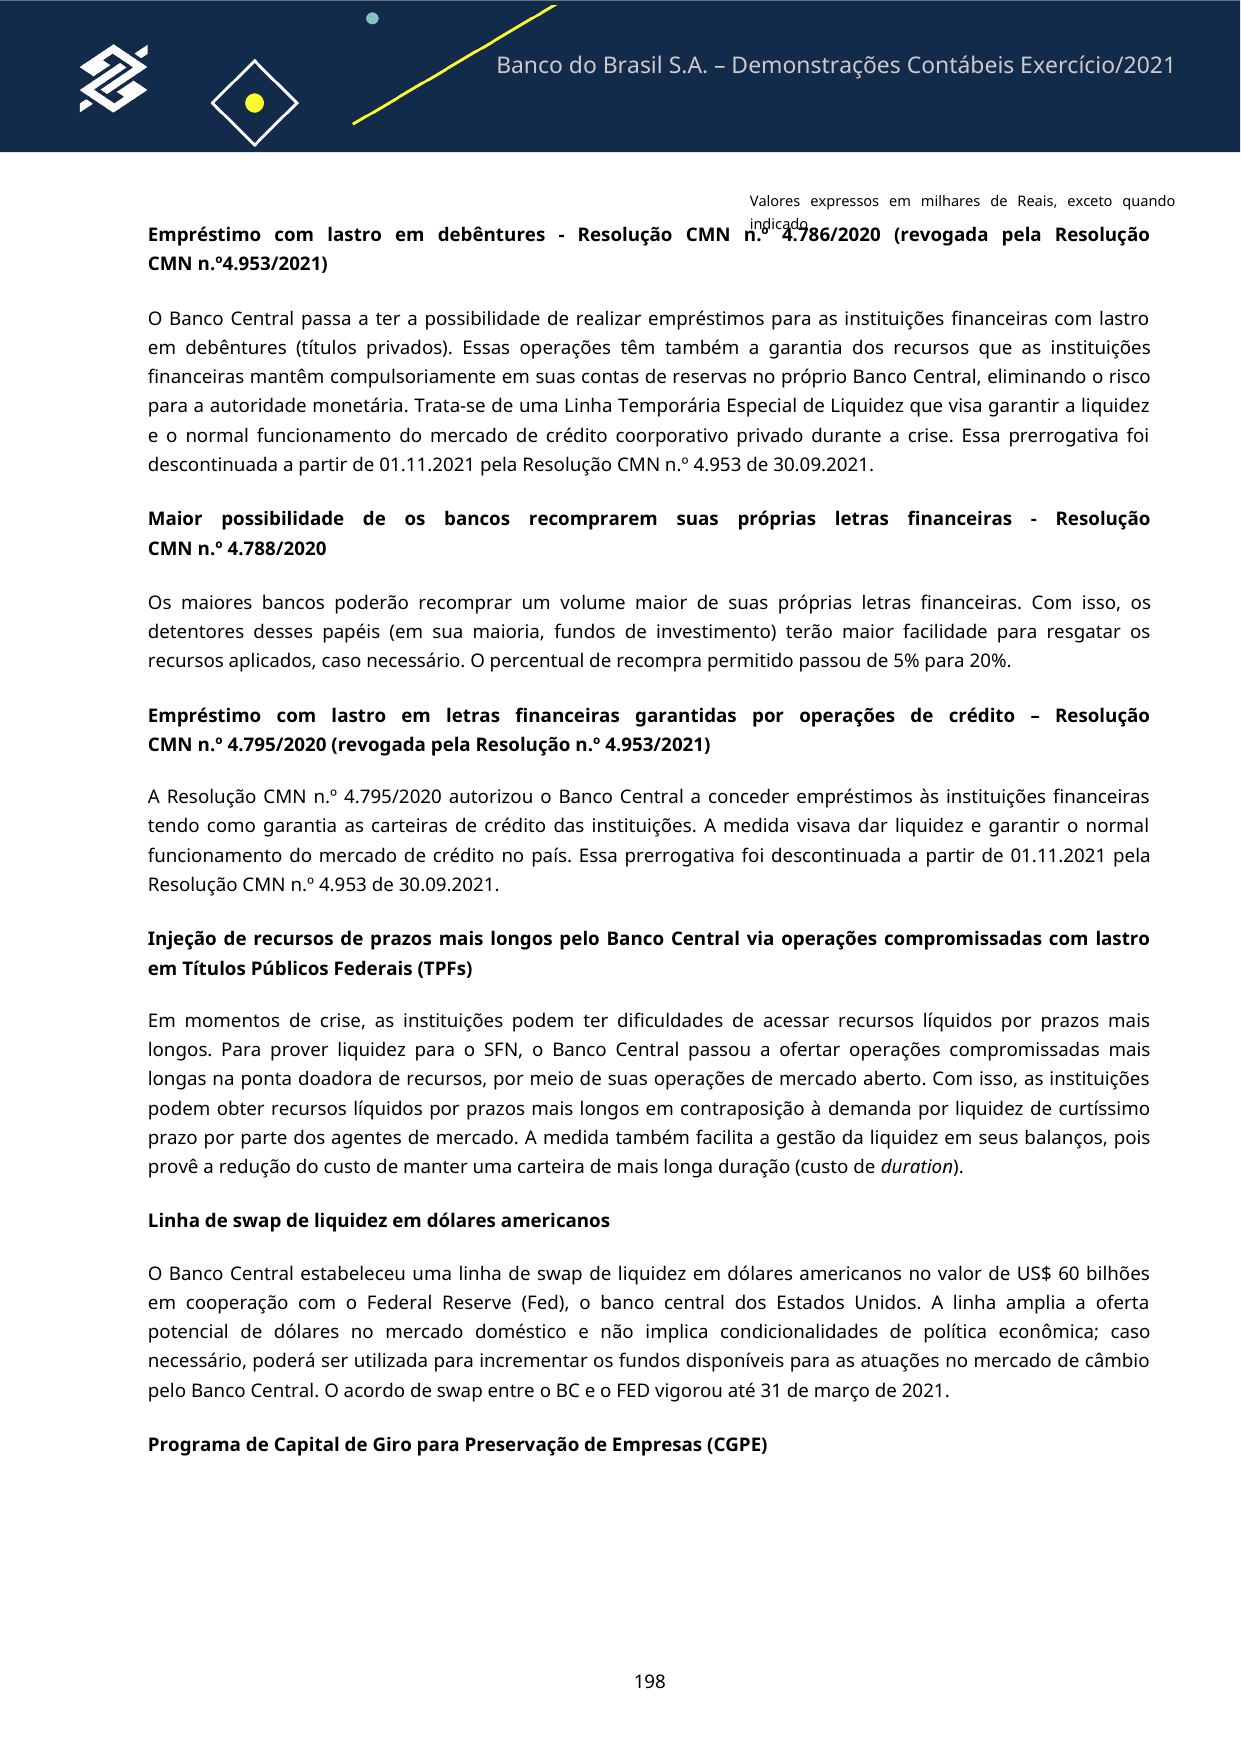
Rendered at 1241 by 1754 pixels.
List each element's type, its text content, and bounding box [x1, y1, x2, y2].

text Injeção de recursos de prazos mais longos pelo Banco Central via operações compromissadas com lastro em Títulos Públicos Federais (TPFs) [148, 926, 1152, 980]
picture [79, 44, 148, 113]
picture [210, 5, 588, 147]
text Os maiores bancos poderão recomprar um volume maior de suas próprias letras financeiras. Com isso, os detentores desses papéis (em sua maioria, fundos de investimento) terão maior facilidade para resgatar os recursos aplicados, caso necessário. O percentual de recompra permitido passou de 5% para 20%. [148, 589, 1152, 673]
text A Resolução CMN n.º 4.795/2020 autorizou o Banco Central a conceder empréstimos às instituições financeiras tendo como garantia as carteiras de crédito das instituições. A medida visava dar liquidez e garantir o normal funcionamento do mercado de crédito no país. Essa prerrogativa foi descontinuada a partir de 01.11.2021 pela Resolução CMN n.º 4.953 de 30.09.2021. [148, 783, 1152, 897]
text Programa de Capital de Giro para Preservação de Empresas (CGPE) [148, 1431, 1152, 1457]
text O Banco Central passa a ter a possibilidade de realizar empréstimos para as instituições financeiras com lastro em debêntures (títulos privados). Essas operações têm também a garantia dos recursos que as instituições financeiras mantêm compulsoriamente em suas contas de reservas no próprio Banco Central, eliminando o risco para a autoridade monetária. Trata-se de uma Linha Temporária Especial de Liquidez que visa garantir a liquidez e o normal funcionamento do mercado de crédito coorporativo privado durante a crise. Essa prerrogativa foi descontinuada a partir de 01.11.2021 pela Resolução CMN n.º 4.953 de 30.09.2021. [148, 305, 1152, 477]
text Linha de swap de liquidez em dólares americanos [148, 1208, 1152, 1233]
text Empréstimo com lastro em letras financeiras garantidas por operações de crédito – Resolução CMN n.º 4.795/2020 (revogada pela Resolução n.º 4.953/2021) [148, 702, 1152, 757]
text O Banco Central estabeleceu uma linha de swap de liquidez em dólares americanos no valor de US$ 60 bilhões em cooperação com o Federal Reserve (Fed), o banco central dos Estados Unidos. A linha amplia a oferta potencial de dólares no mercado doméstico e não implica condicionalidades de política econômica; caso necessário, poderá ser utilizada para incrementar os fundos disponíveis para as atuações no mercado de câmbio pelo Banco Central. O acordo de swap entre o BC e o FED vigorou até 31 de março de 2021. [148, 1260, 1152, 1402]
text Maior possibilidade de os bancos recomprarem suas próprias letras financeiras - Resolução CMN n.º 4.788/2020 [148, 506, 1152, 560]
text Em momentos de crise, as instituições podem ter dificuldades de acessar recursos líquidos por prazos mais longos. Para prover liquidez para o SFN, o Banco Central passou a ofertar operações compromissadas mais longas na ponta doadora de recursos, por meio de suas operações de mercado aberto. Com isso, as instituições podem obter recursos líquidos por prazos mais longos em contraposição à demanda por liquidez de curtíssimo prazo por parte dos agentes de mercado. A medida também facilita a gestão da liquidez em seus balanços, pois provê a redução do custo de manter uma carteira de mais longa duração (custo de duration). [148, 1007, 1152, 1179]
text Empréstimo com lastro em debêntures - Resolução CMN n.º 4.786/2020 (revogada pela Resolução CMN n.º4.953/2021) [148, 221, 1152, 276]
